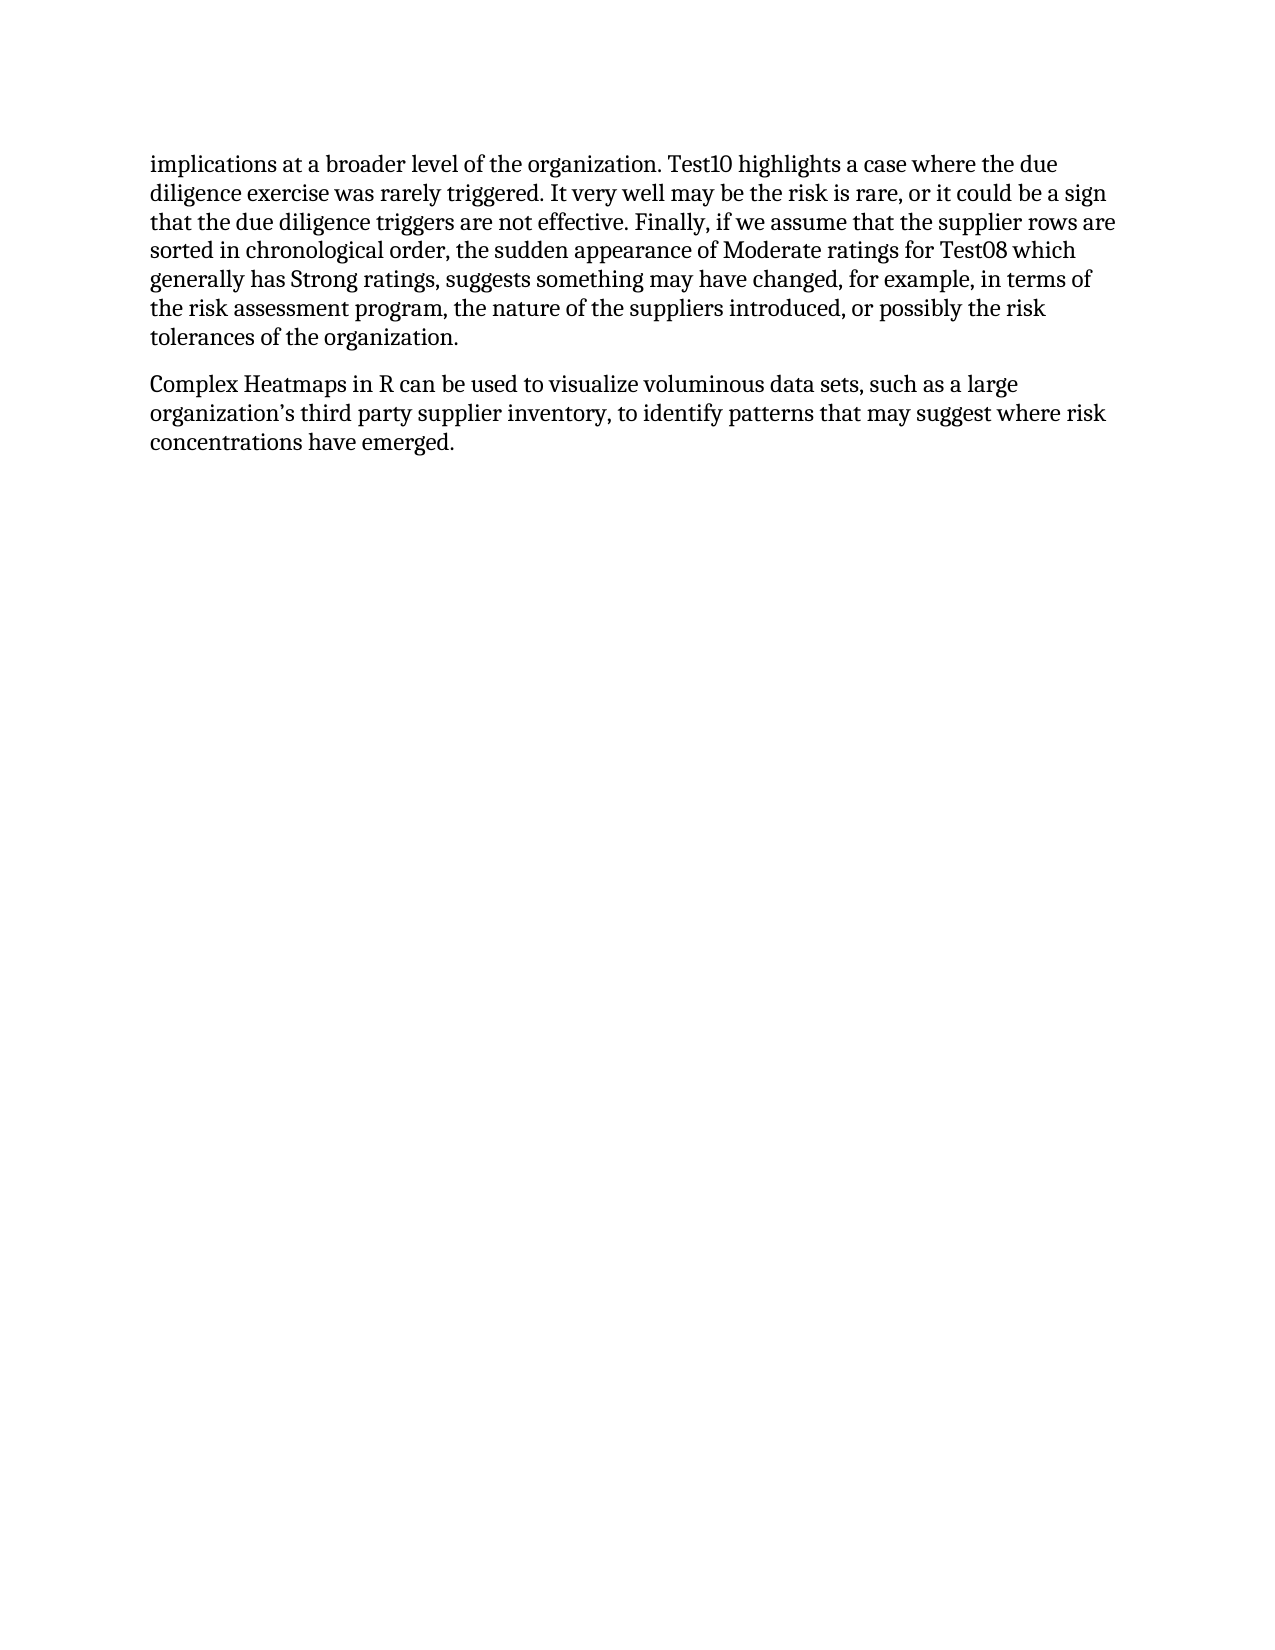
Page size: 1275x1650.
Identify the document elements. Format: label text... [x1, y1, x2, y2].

text Complex Heatmaps in R can be used to visualize voluminous data sets, such as a large organization’s third party supplier inventory, to identify patterns that may suggest where risk concentrations have emerged. [150, 370, 1125, 456]
